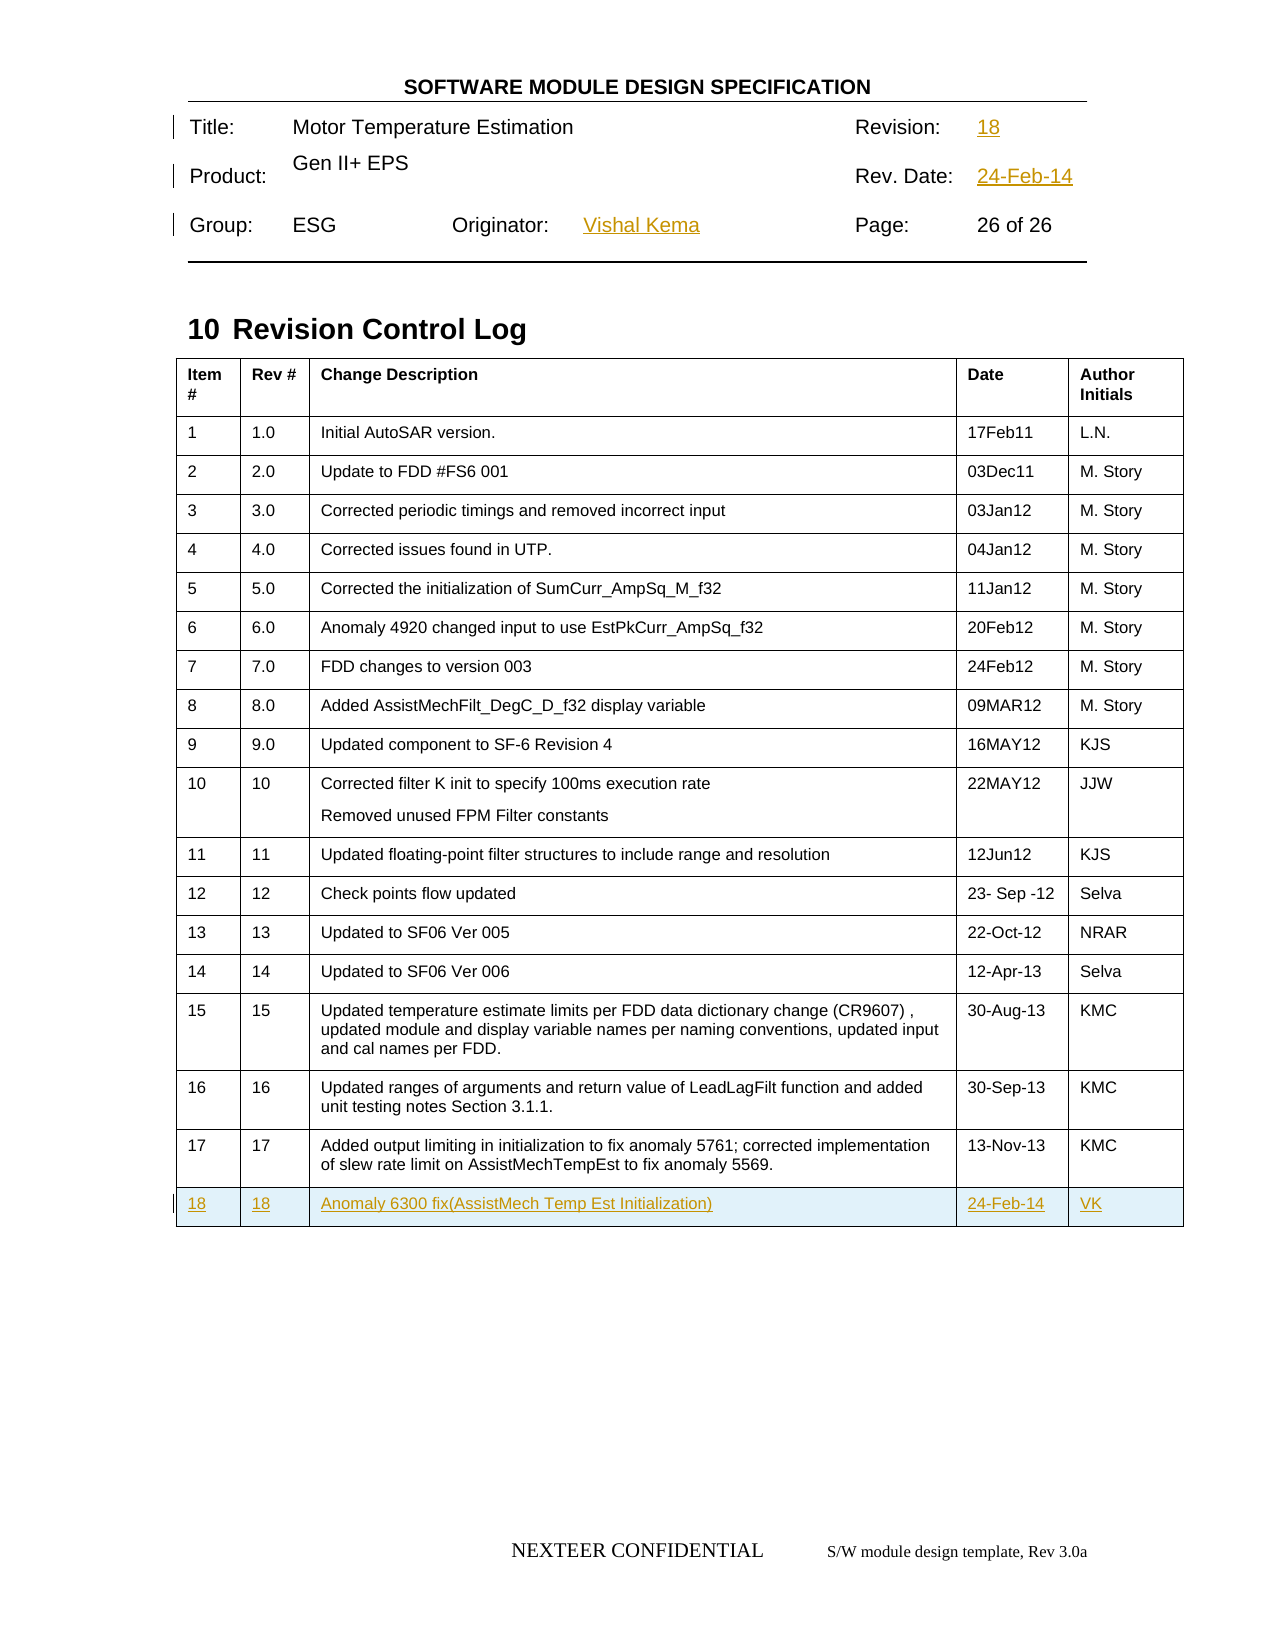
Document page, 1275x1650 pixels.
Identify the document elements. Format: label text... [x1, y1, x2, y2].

table_cell 9 [177, 729, 240, 767]
table_header Author Initials [1069, 359, 1183, 416]
table_cell 2.0 [241, 456, 309, 494]
table_cell KMC [1069, 994, 1183, 1070]
subtitle Revision Control Log [187, 312, 1087, 345]
table_cell 4 [177, 534, 240, 572]
table_cell 1 [177, 417, 240, 455]
table_cell 4.0 [241, 534, 309, 572]
table_cell 5.0 [241, 573, 309, 611]
table_header Rev # [241, 359, 309, 416]
table_cell Update to FDD #FS6 001 [310, 456, 956, 494]
table_header Date [957, 359, 1068, 416]
table_cell 04Jan12 [957, 534, 1068, 572]
table_cell Updated ranges of arguments and return value of LeadLagFilt function and added unit testing notes Section 3.1.1. [310, 1071, 956, 1128]
table_cell M. Story [1069, 690, 1183, 728]
table_cell Corrected issues found in UTP. [310, 534, 956, 572]
table_cell 14 [177, 955, 240, 993]
table_cell 7 [177, 651, 240, 689]
table_cell 5 [177, 573, 240, 611]
table_cell KJS [1069, 729, 1183, 767]
table_cell 22-Oct-12 [957, 916, 1068, 954]
table_cell Updated floating-point filter structures to include range and resolution [310, 838, 956, 876]
table_cell 6 [177, 612, 240, 650]
table_cell Added AssistMechFilt_DegC_D_f32 display variable [310, 690, 956, 728]
table_cell 11 [177, 838, 240, 876]
table_cell 13-Nov-13 [957, 1130, 1068, 1187]
table_cell JJW [1069, 768, 1183, 837]
table_cell 1.0 [241, 417, 309, 455]
table_cell 15 [177, 994, 240, 1070]
table_cell Corrected the initialization of SumCurr_AmpSq_M_f32 [310, 573, 956, 611]
table_cell M. Story [1069, 456, 1183, 494]
table_cell Selva [1069, 955, 1183, 993]
table_cell 30-Sep-13 [957, 1071, 1068, 1128]
table_cell 16 [177, 1071, 240, 1128]
table_header Item # [177, 359, 240, 416]
table_cell Corrected periodic timings and removed incorrect input [310, 495, 956, 533]
table_cell 11 [241, 838, 309, 876]
table_cell 12-Apr-13 [957, 955, 1068, 993]
table_cell 2 [177, 456, 240, 494]
table_cell Updated component to SF-6 Revision 4 [310, 729, 956, 767]
table_cell Added output limiting in initialization to fix anomaly 5761; corrected implementation of slew rate limit on AssistMechTempEst to fix anomaly 5569. [310, 1130, 956, 1187]
table_cell 15 [241, 994, 309, 1070]
table_cell M. Story [1069, 495, 1183, 533]
table_cell 13 [241, 916, 309, 954]
table_cell M. Story [1069, 612, 1183, 650]
table_cell Check points flow updated [310, 877, 956, 915]
table_header Change Description [310, 359, 956, 416]
table_cell 17Feb11 [957, 417, 1068, 455]
table_cell 10 [241, 768, 309, 837]
table_cell FDD changes to version 003 [310, 651, 956, 689]
table_cell 7.0 [241, 651, 309, 689]
table_cell L.N. [1069, 417, 1183, 455]
table_cell 12 [241, 877, 309, 915]
table_cell 6.0 [241, 612, 309, 650]
table_cell 8.0 [241, 690, 309, 728]
table_cell Anomaly 4920 changed input to use EstPkCurr_AmpSq_f32 [310, 612, 956, 650]
table_cell 14 [241, 955, 309, 993]
table_cell 3 [177, 495, 240, 533]
table_cell 11Jan12 [957, 573, 1068, 611]
table_cell KJS [1069, 838, 1183, 876]
table_cell 23- Sep -12 [957, 877, 1068, 915]
table_cell 22MAY12 [957, 768, 1068, 837]
table_cell KMC [1069, 1130, 1183, 1187]
table_cell 30-Aug-13 [957, 994, 1068, 1070]
table_cell Updated to SF06 Ver 005 [310, 916, 956, 954]
table_cell 24Feb12 [957, 651, 1068, 689]
table_cell M. Story [1069, 534, 1183, 572]
table_cell 20Feb12 [957, 612, 1068, 650]
table_cell KMC [1069, 1071, 1183, 1128]
table_cell 9.0 [241, 729, 309, 767]
table_cell Initial AutoSAR version. [310, 417, 956, 455]
table_cell 13 [177, 916, 240, 954]
table_cell 03Dec11 [957, 456, 1068, 494]
table_cell 09MAR12 [957, 690, 1068, 728]
table_cell M. Story [1069, 573, 1183, 611]
table_cell 17 [241, 1130, 309, 1187]
table_cell Updated to SF06 Ver 006 [310, 955, 956, 993]
table_cell Selva [1069, 877, 1183, 915]
table_cell 10 [177, 768, 240, 837]
table_cell 03Jan12 [957, 495, 1068, 533]
table_cell Updated temperature estimate limits per FDD data dictionary change (CR9607) , updated module and display variable names per naming conventions, updated input and cal names per FDD. [310, 994, 956, 1070]
table_cell NRAR [1069, 916, 1183, 954]
table_cell 17 [177, 1130, 240, 1187]
table_cell 3.0 [241, 495, 309, 533]
table_cell 16 [241, 1071, 309, 1128]
table_cell 12 [177, 877, 240, 915]
table_cell Corrected filter K init to specify 100ms execution rate Removed unused FPM Filter constants [310, 768, 956, 837]
table_cell 12Jun12 [957, 838, 1068, 876]
table_cell 16MAY12 [957, 729, 1068, 767]
table_cell M. Story [1069, 651, 1183, 689]
table_cell 8 [177, 690, 240, 728]
